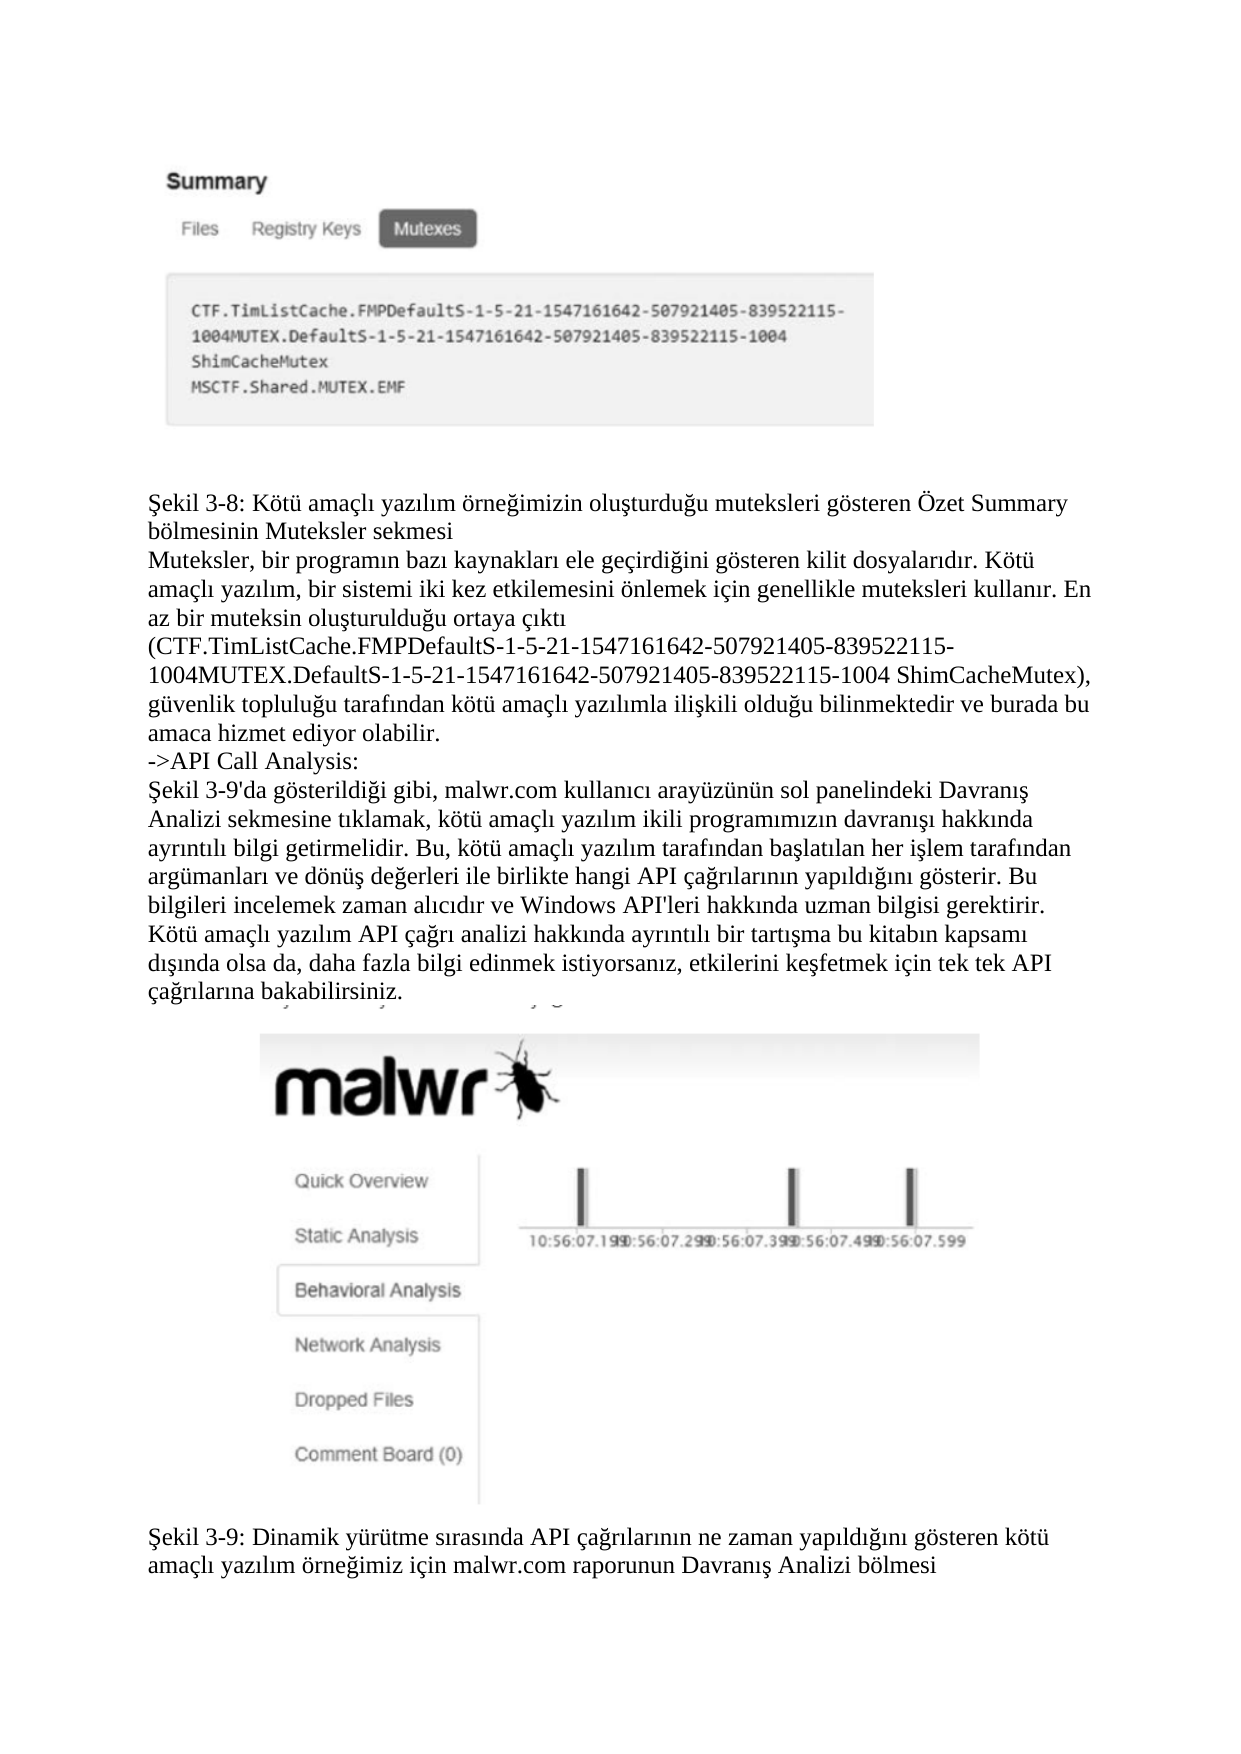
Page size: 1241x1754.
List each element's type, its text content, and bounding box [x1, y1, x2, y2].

text Şekil 3-8: Kötü amaçlı yazılım örneğimizin oluşturduğu muteksleri gösteren Özet Summary bölmesinin Muteksler sekmesi [148, 488, 1093, 545]
picture [147, 147, 889, 438]
picture [235, 1005, 991, 1522]
text (CTF.TimListCache.FMPDefaultS-1-5-21-1547161642-507921405-839522115- [148, 631, 1093, 660]
text Şekil 3-9: Dinamik yürütme sırasında API çağrılarının ne zaman yapıldığını gösteren kötü amaçlı yazılım örneğimiz için malwr.com raporunun Davranış Analizi bölmesi [148, 1522, 1093, 1579]
text Muteksler, bir programın bazı kaynakları ele geçirdiğini gösteren kilit dosyalarıdır. Kötü amaçlı yazılım, bir sistemi iki kez etkilemesini önlemek için genellikle muteksleri kullanır. En az bir muteksin oluşturulduğu ortaya çıktı [148, 545, 1093, 631]
text ->API Call Analysis: [148, 746, 1093, 775]
text Şekil 3-9'da gösterildiği gibi, malwr.com kullanıcı arayüzünün sol panelindeki Davranış Analizi sekmesine tıklamak, kötü amaçlı yazılım ikili programımızın davranışı hakkında ayrıntılı bilgi getirmelidir. Bu, kötü amaçlı yazılım tarafından başlatılan her işlem tarafından argümanları ve dönüş değerleri ile birlikte hangi API çağrılarının yapıldığını gösterir. Bu bilgileri incelemek zaman alıcıdır ve Windows API'leri hakkında uzman bilgisi gerektirir. Kötü amaçlı yazılım API çağrı analizi hakkında ayrıntılı bir tartışma bu kitabın kapsamı dışında olsa da, daha fazla bilgi edinmek istiyorsanız, etkilerini keşfetmek için tek tek API çağrılarına bakabilirsiniz. [148, 775, 1093, 1005]
text 1004MUTEX.DefaultS-1-5-21-1547161642-507921405-839522115-1004 ShimCacheMutex), güvenlik topluluğu tarafından kötü amaçlı yazılımla ilişkili olduğu bilinmektedir ve burada bu amaca hizmet ediyor olabilir. [148, 660, 1093, 746]
